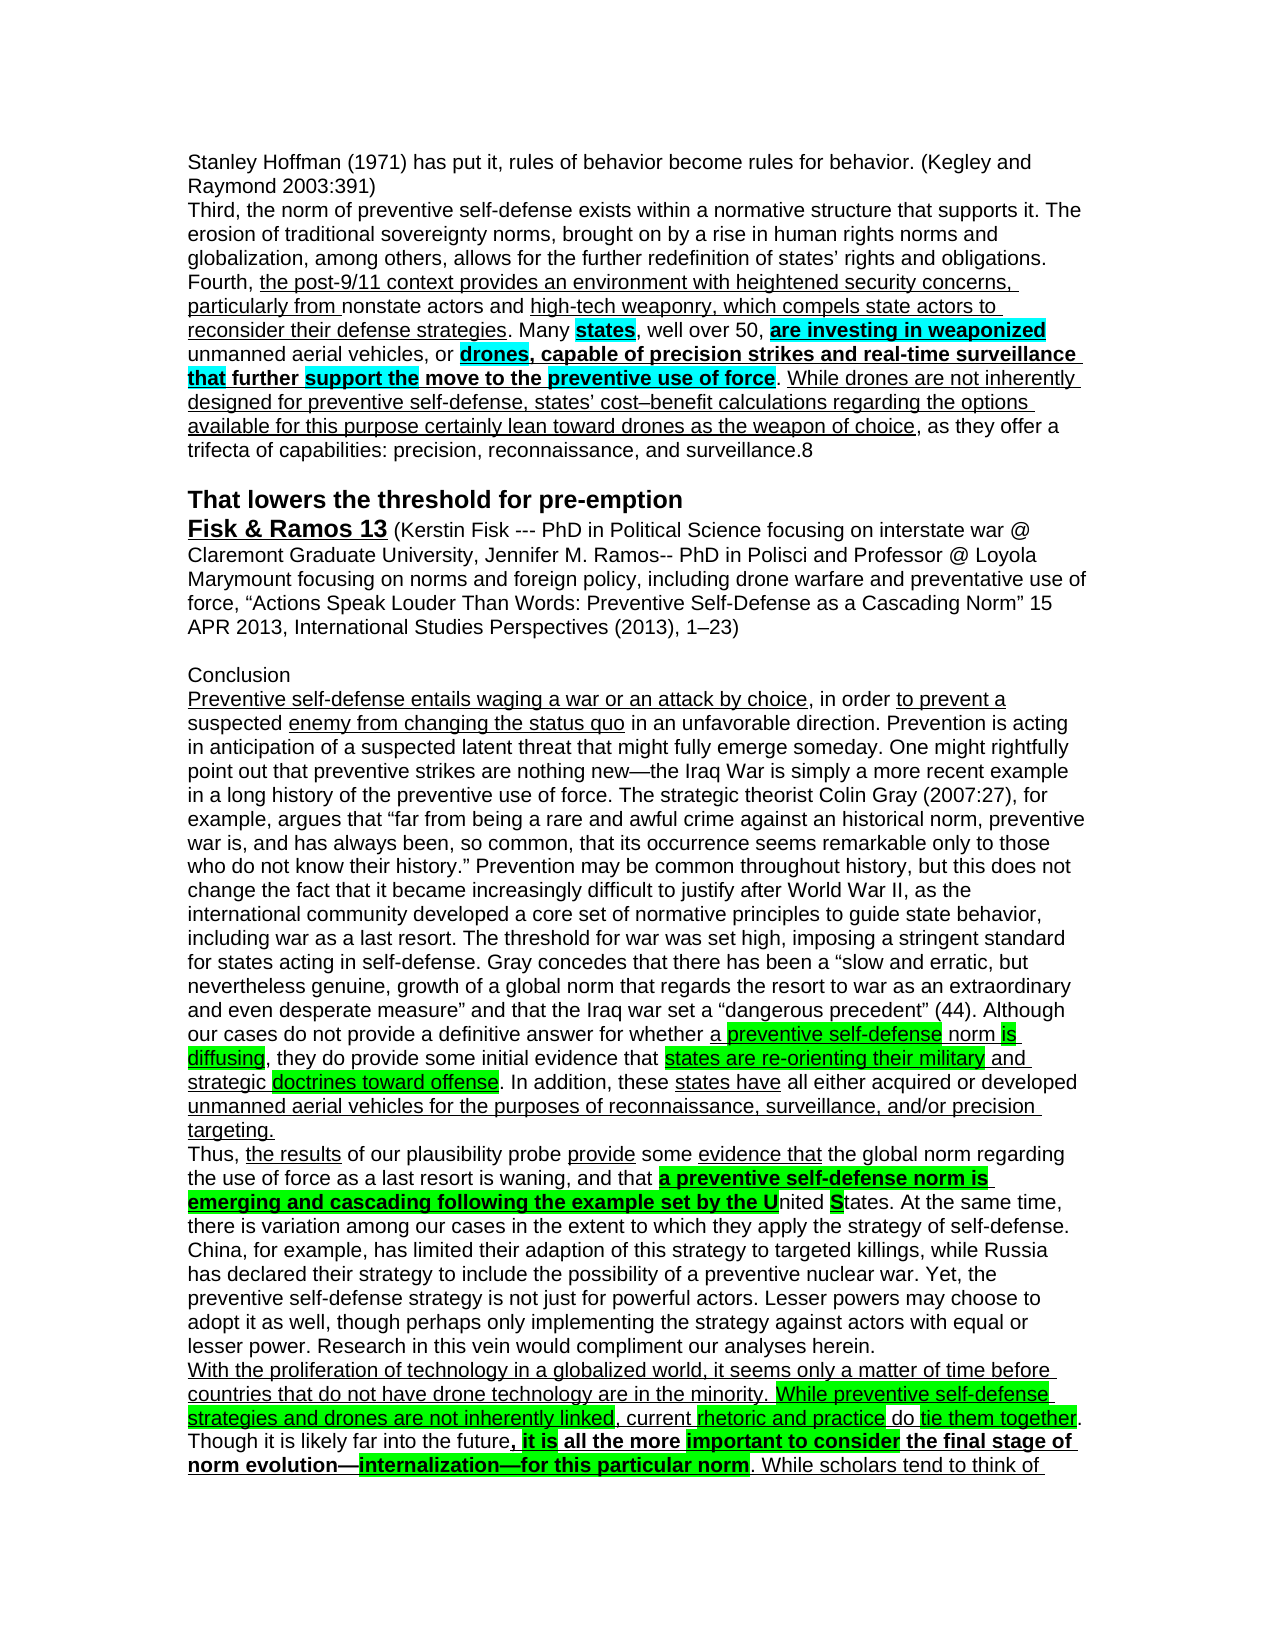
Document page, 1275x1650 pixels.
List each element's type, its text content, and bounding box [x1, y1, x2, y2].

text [187, 150, 1087, 198]
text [187, 1357, 1087, 1477]
text That lowers the threshold for pre-emption [187, 485, 1087, 514]
text Third, the norm of preventive self-defense exists within a normative structure that supports it. The erosion of traditional sovereignty norms, brought on by a rise in human rights norms and globalization, among others, allows for the further redefinition of states’ rights and obligations. [187, 198, 1087, 270]
text Fisk & Ramos 13 (Kerstin Fisk --- PhD in Political Science focusing on interstate war @ Claremont Graduate University, Jennifer M. Ramos-- PhD in Polisci and Professor @ Loyola Marymount focusing on norms and foreign policy, including drone warfare and preventative use of force, “Actions Speak Louder Than Words: Preventive Self-Defense as a Cascading Norm” 15 APR 2013, International Studies Perspectives (2013), 1–23) [187, 514, 1087, 639]
text Conclusion [187, 663, 1087, 687]
text Fourth, the post-9/11 context provides an environment with heightened security concerns, particularly from nonstate actors and high-tech weaponry, which compels state actors to reconsider their defense strategies. Many states, well over 50, are investing in weaponized unmanned aerial vehicles, or drones, capable of precision strikes and real-time surveillance that further support the move to the preventive use of force. While drones are not inherently designed for preventive self-defense, states’ cost–benefit calculations regarding the options available for this purpose certainly lean toward drones as the weapon of choice, as they offer a trifecta of capabilities: precision, reconnaissance, and surveillance.8 [187, 270, 1087, 461]
text Thus, the results of our plausibility probe provide some evidence that the global norm regarding the use of force as a last resort is waning, and that a preventive self-defense norm is emerging and cascading following the example set by the United States. At the same time, there is variation among our cases in the extent to which they apply the strategy of self-defense. China, for example, has limited their adaption of this strategy to targeted killings, while Russia has declared their strategy to include the possibility of a preventive nuclear war. Yet, the preventive self-defense strategy is not just for powerful actors. Lesser powers may choose to adopt it as well, though perhaps only implementing the strategy against actors with equal or lesser power. Research in this vein would compliment our analyses herein. [187, 1142, 1087, 1357]
text Preventive self-defense entails waging a war or an attack by choice, in order to prevent a suspected enemy from changing the status quo in an unfavorable direction. Prevention is acting in anticipation of a suspected latent threat that might fully emerge someday. One might rightfully point out that preventive strikes are nothing new—the Iraq War is simply a more recent example in a long history of the preventive use of force. The strategic theorist Colin Gray (2007:27), for example, argues that “far from being a rare and awful crime against an historical norm, preventive war is, and has always been, so common, that its occurrence seems remarkable only to those who do not know their history.” Prevention may be common throughout history, but this does not change the fact that it became increasingly difficult to justify after World War II, as the international community developed a core set of normative principles to guide state behavior, including war as a last resort. The threshold for war was set high, imposing a stringent standard for states acting in self-defense. Gray concedes that there has been a “slow and erratic, but nevertheless genuine, growth of a global norm that regards the resort to war as an extraordinary and even desperate measure” and that the Iraq war set a “dangerous precedent” (44). Although our cases do not provide a definitive answer for whether a preventive self-defense norm is diffusing, they do provide some initial evidence that states are re-orienting their military and strategic doctrines toward offense. In addition, these states have all either acquired or developed unmanned aerial vehicles for the purposes of reconnaissance, surveillance, and/or precision targeting. [187, 687, 1087, 1142]
